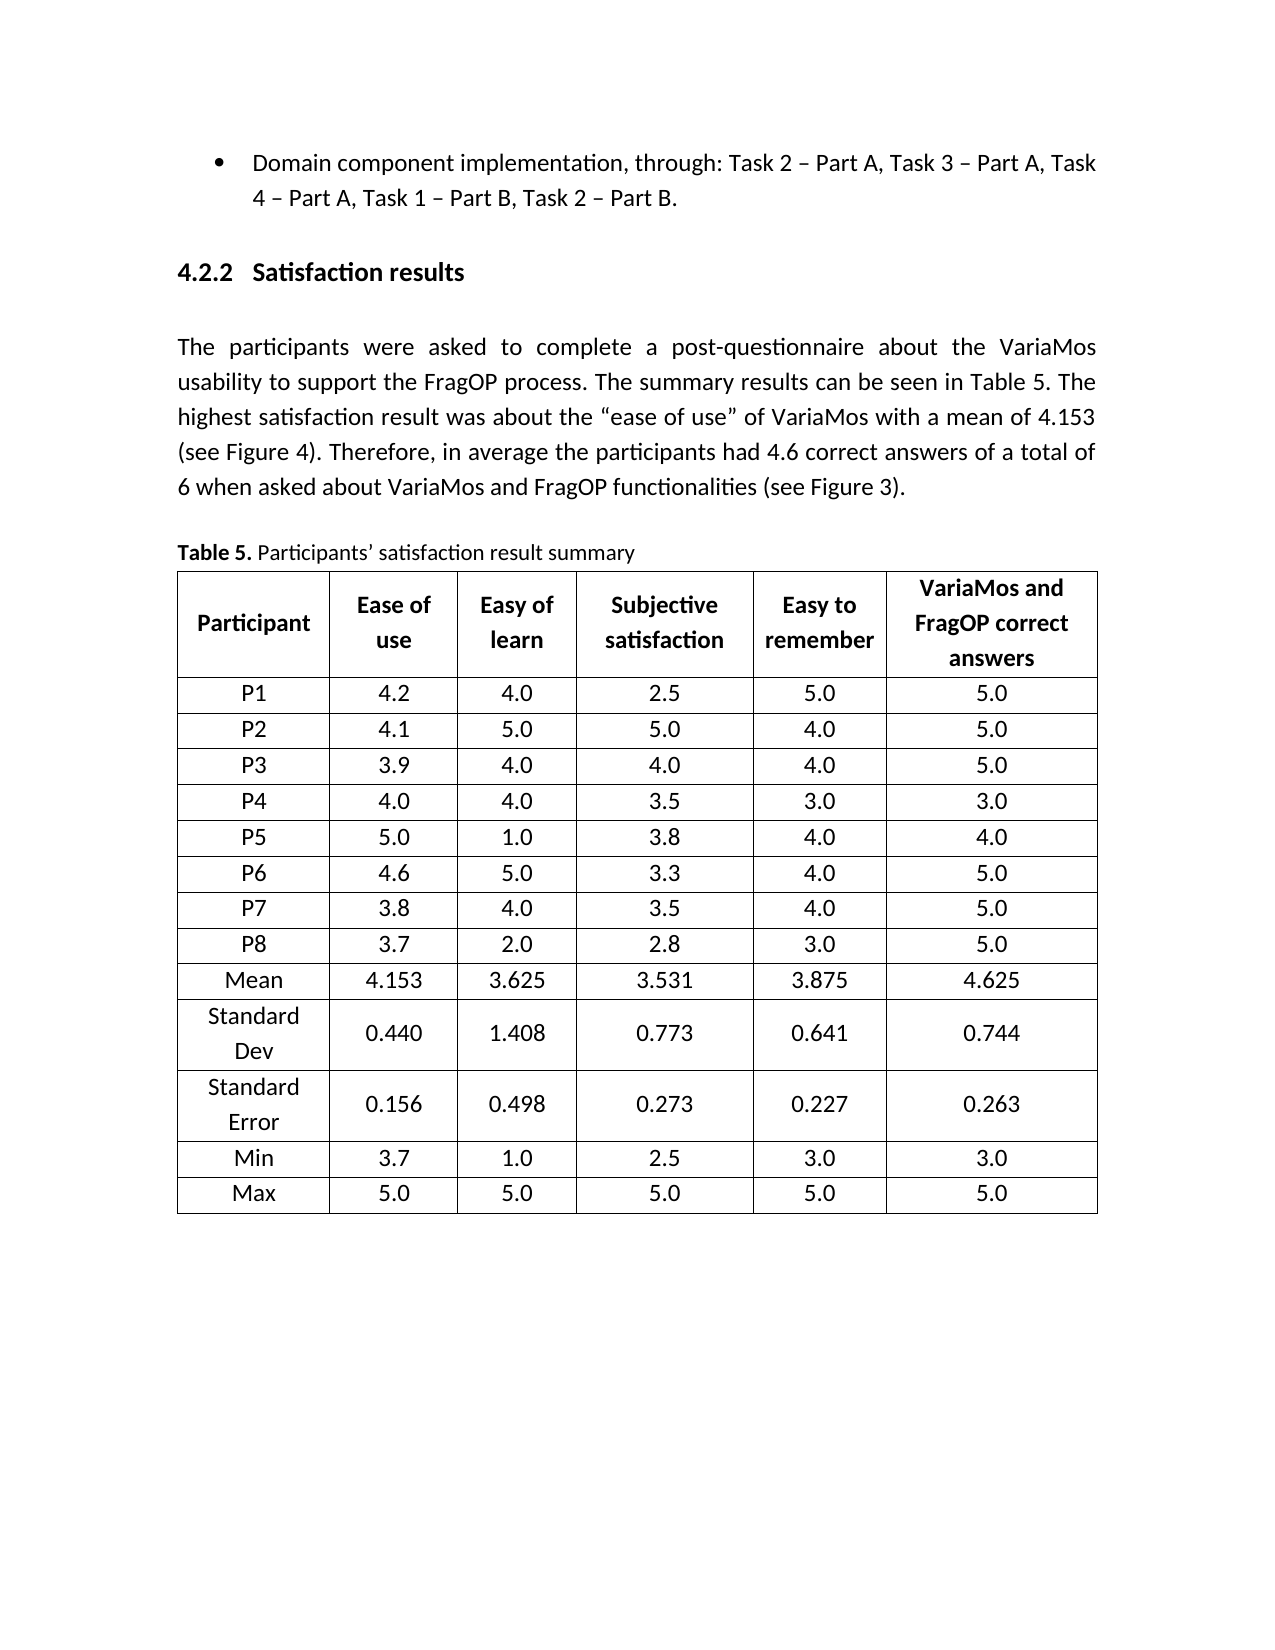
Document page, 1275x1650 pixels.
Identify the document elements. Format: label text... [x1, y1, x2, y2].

table_cell 3.3 [577, 857, 753, 892]
table_cell 3.8 [577, 821, 753, 856]
table_cell 4.0 [458, 678, 576, 712]
table_cell 4.0 [754, 749, 886, 784]
table_cell 5.0 [754, 1178, 886, 1212]
table_cell 0.744 [887, 1000, 1097, 1070]
table_cell 1.408 [458, 1000, 576, 1070]
table_cell Max [178, 1178, 329, 1212]
table_cell 5.0 [887, 857, 1097, 892]
table_cell P1 [178, 678, 329, 712]
table_cell 4.0 [754, 857, 886, 892]
table_cell 3.0 [754, 1142, 886, 1177]
table_cell 4.2 [330, 678, 457, 712]
table_cell 3.5 [577, 785, 753, 820]
table_cell P2 [178, 714, 329, 748]
table_cell 0.156 [330, 1071, 457, 1141]
table_cell 4.0 [754, 714, 886, 748]
table_cell 3.531 [577, 964, 753, 999]
table_cell 4.625 [887, 964, 1097, 999]
table_cell P3 [178, 749, 329, 784]
table_cell 3.0 [754, 929, 886, 963]
table_cell 4.0 [458, 785, 576, 820]
table_cell 1.0 [458, 821, 576, 856]
table_header Participant [178, 572, 329, 677]
table_cell 5.0 [458, 714, 576, 748]
table_cell P4 [178, 785, 329, 820]
table_cell 4.0 [887, 821, 1097, 856]
table_cell 0.498 [458, 1071, 576, 1141]
table_cell 4.0 [754, 821, 886, 856]
table_cell 3.875 [754, 964, 886, 999]
table_cell 4.0 [754, 893, 886, 927]
table_cell 2.5 [577, 678, 753, 712]
table_cell 0.773 [577, 1000, 753, 1070]
table_cell 4.1 [330, 714, 457, 748]
table_cell 5.0 [754, 678, 886, 712]
table_cell 4.0 [577, 749, 753, 784]
table_header Easy to remember [754, 572, 886, 677]
table_cell 4.0 [330, 785, 457, 820]
table_header Subjective satisfaction [577, 572, 753, 677]
table_cell 3.0 [754, 785, 886, 820]
table_cell Standard Dev [178, 1000, 329, 1070]
table_cell Mean [178, 964, 329, 999]
table_cell 5.0 [887, 1178, 1097, 1212]
table_cell P8 [178, 929, 329, 963]
table_cell 5.0 [330, 821, 457, 856]
table_cell 3.5 [577, 893, 753, 927]
table_cell 5.0 [458, 1178, 576, 1212]
table_header VariaMos and FragOP correct answers [887, 572, 1097, 677]
table_cell 0.641 [754, 1000, 886, 1070]
text The participants were asked to complete a post-questionnaire about the VariaMos usability to support the FragOP process. The summary results can be seen in Table 5. The highest satisfaction result was about the “ease of use” of VariaMos with a mean of 4.153 (see Figure 4). Therefore, in average the participants had 4.6 correct answers of a total of 6 when asked about VariaMos and FragOP functionalities (see Figure 3). [177, 331, 1098, 502]
table_cell 0.263 [887, 1071, 1097, 1141]
table_cell 5.0 [577, 714, 753, 748]
table_cell 4.0 [458, 749, 576, 784]
table_cell 5.0 [887, 749, 1097, 784]
table_cell 1.0 [458, 1142, 576, 1177]
table_cell 4.0 [458, 893, 576, 927]
text Table 5. Participants’ satisfaction result summary [177, 538, 1098, 567]
table_cell 5.0 [330, 1178, 457, 1212]
table_cell 0.227 [754, 1071, 886, 1141]
table_cell 2.8 [577, 929, 753, 963]
table_header Easy of learn [458, 572, 576, 677]
table_cell 3.625 [458, 964, 576, 999]
table_cell P7 [178, 893, 329, 927]
table_cell 3.9 [330, 749, 457, 784]
table_cell 5.0 [887, 678, 1097, 712]
table_cell Min [178, 1142, 329, 1177]
table_cell 5.0 [887, 929, 1097, 963]
table_cell 3.8 [330, 893, 457, 927]
list Domain component implementation, through: Task 2 – Part A, Task 3 – Part A, Task 4 – Part A, Task 1 – Part B, Task 2 – Part B. [215, 148, 1098, 213]
table_cell 3.0 [887, 785, 1097, 820]
table_cell 4.6 [330, 857, 457, 892]
table_cell P6 [178, 857, 329, 892]
table_cell 5.0 [887, 714, 1097, 748]
table_cell Standard Error [178, 1071, 329, 1141]
table_cell 0.273 [577, 1071, 753, 1141]
table_header Ease of use [330, 572, 457, 677]
table_cell 2.5 [577, 1142, 753, 1177]
table_cell 3.0 [887, 1142, 1097, 1177]
table_cell 5.0 [577, 1178, 753, 1212]
table_cell P5 [178, 821, 329, 856]
table_cell 5.0 [458, 857, 576, 892]
table_cell 5.0 [887, 893, 1097, 927]
table_cell 4.153 [330, 964, 457, 999]
table_cell 3.7 [330, 929, 457, 963]
table_cell 0.440 [330, 1000, 457, 1070]
table_cell 2.0 [458, 929, 576, 963]
list Satisfaction results [177, 256, 1098, 288]
table_cell 3.7 [330, 1142, 457, 1177]
